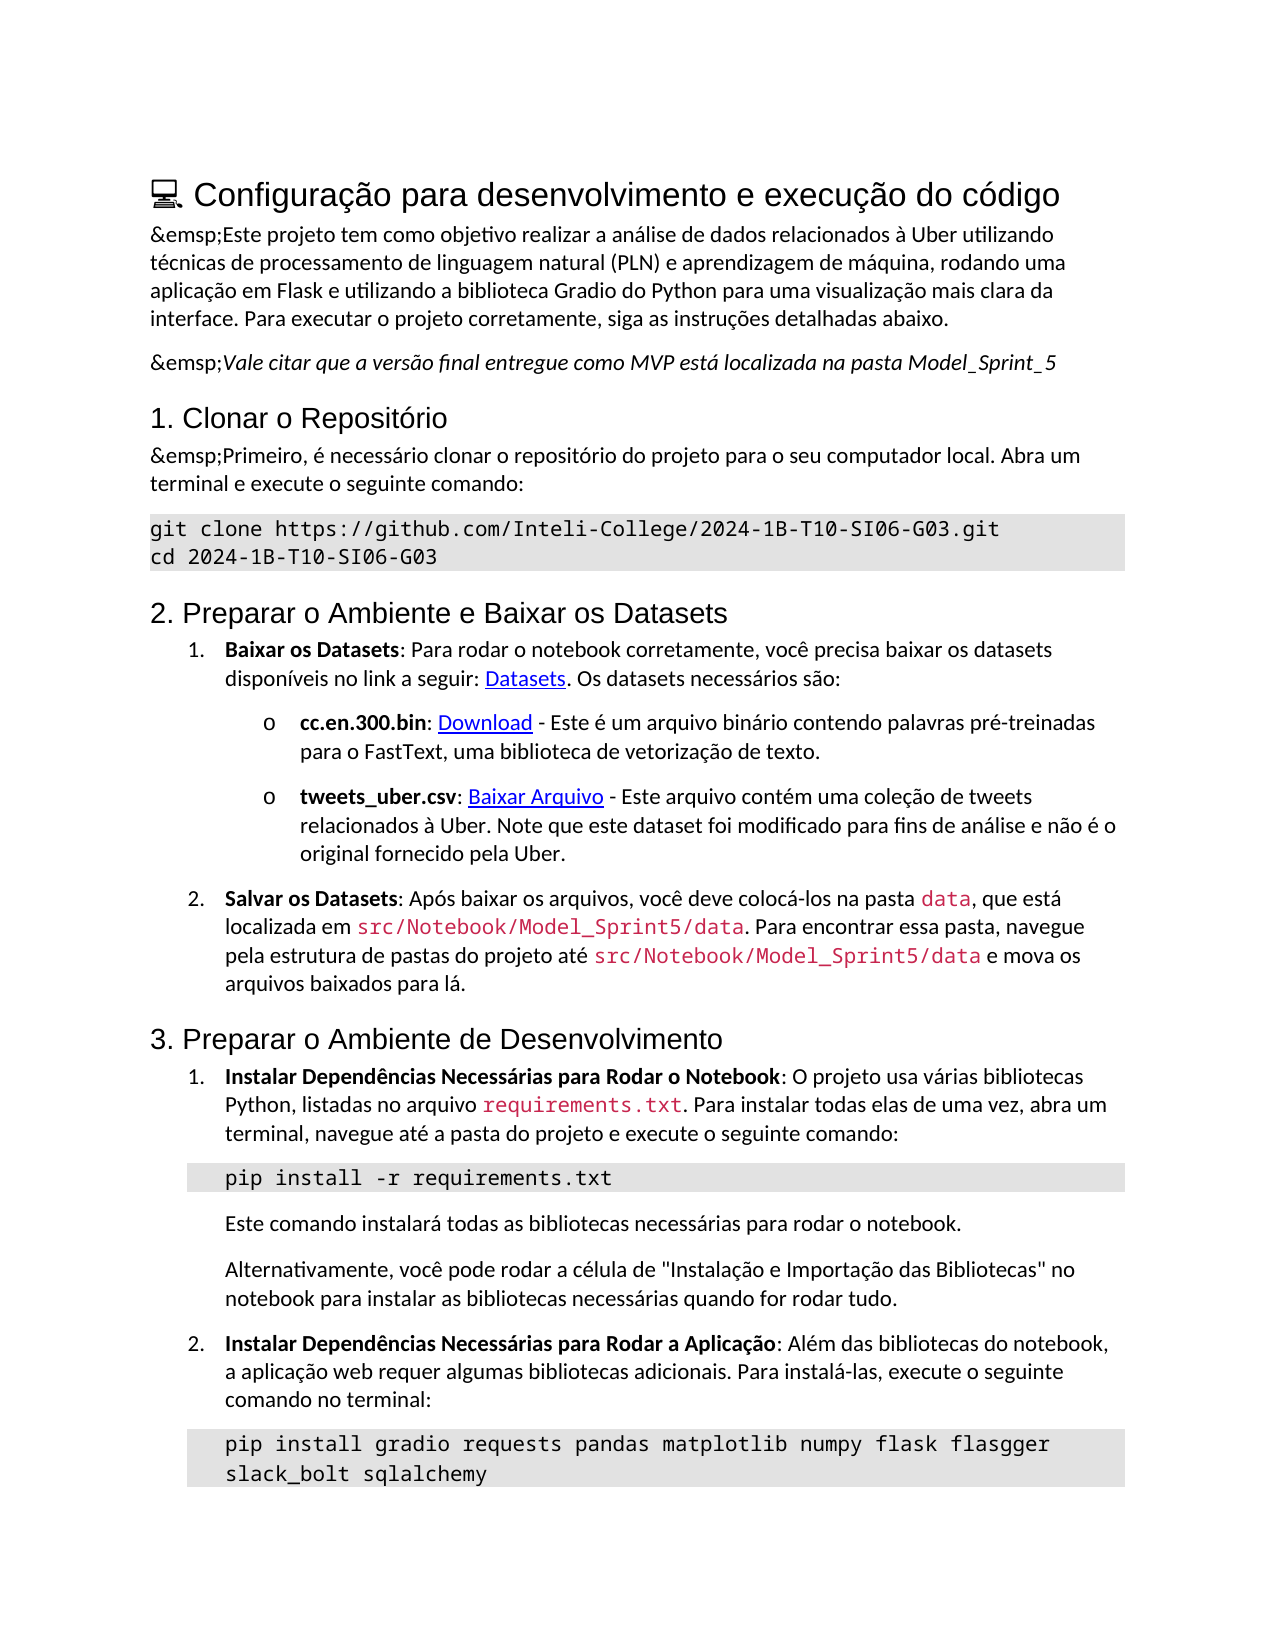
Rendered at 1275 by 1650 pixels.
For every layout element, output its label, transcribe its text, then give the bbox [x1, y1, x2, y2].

text &emsp;Este projeto tem como objetivo realizar a análise de dados relacionados à Uber utilizando técnicas de processamento de linguagem natural (PLN) e aprendizagem de máquina, rodando uma aplicação em Flask e utilizando a biblioteca Gradio do Python para uma visualização mais clara da interface. Para executar o projeto corretamente, siga as instruções detalhadas abaixo. [150, 220, 1125, 332]
list Instalar Dependências Necessárias para Rodar o Notebook: O projeto usa várias bibliotecas Python, listadas no arquivo requirements.txt. Para instalar todas elas de uma vez, abra um terminal, navegue até a pasta do projeto e execute o seguinte comando: [187, 1062, 1125, 1147]
subtitle 3. Preparar o Ambiente de Desenvolvimento [150, 1022, 1125, 1056]
list Este comando instalará todas as bibliotecas necessárias para rodar o notebook. [187, 1209, 1125, 1238]
subtitle 💻 Configuração para desenvolvimento e execução do código [150, 175, 1125, 213]
text git clone https://github.com/Inteli-College/2024-1B-T10-SI06-G03.git cd 2024-1B-T10-SI06-G03 [150, 514, 1125, 571]
subtitle 2. Preparar o Ambiente e Baixar os Datasets [150, 596, 1125, 629]
list cc.en.300.bin: Download - Este é um arquivo binário contendo palavras pré-treinadas para o FastText, uma biblioteca de vetorização de texto. [262, 708, 1125, 766]
list pip install -r requirements.txt [187, 1163, 1125, 1192]
text &emsp;Vale citar que a versão final entregue como MVP está localizada na pasta Model_Sprint_5 [150, 348, 1125, 376]
list Baixar os Datasets: Para rodar o notebook corretamente, você precisa baixar os datasets disponíveis no link a seguir: Datasets. Os datasets necessários são: [187, 636, 1125, 692]
subtitle 1. Clonar o Repositório [150, 401, 1125, 435]
text &emsp;Primeiro, é necessário clonar o repositório do projeto para o seu computador local. Abra um terminal e execute o seguinte comando: [150, 441, 1125, 497]
list pip install gradio requests pandas matplotlib numpy flask flasgger slack_bolt sqlalchemy [187, 1429, 1125, 1487]
list tweets_uber.csv: Baixar Arquivo - Este arquivo contém uma coleção de tweets relacionados à Uber. Note que este dataset foi modificado para fins de análise e não é o original fornecido pela Uber. [262, 782, 1125, 867]
list Instalar Dependências Necessárias para Rodar a Aplicação: Além das bibliotecas do notebook, a aplicação web requer algumas bibliotecas adicionais. Para instalá-las, execute o seguinte comando no terminal: [187, 1329, 1125, 1413]
list Alternativamente, você pode rodar a célula de "Instalação e Importação das Bibliotecas" no notebook para instalar as bibliotecas necessárias quando for rodar tudo. [187, 1255, 1125, 1312]
list Salvar os Datasets: Após baixar os arquivos, você deve colocá-los na pasta data, que está localizada em src/Notebook/Model_Sprint5/data. Para encontrar essa pasta, navegue pela estrutura de pastas do projeto até src/Notebook/Model_Sprint5/data e mova os arquivos baixados para lá. [187, 884, 1125, 997]
